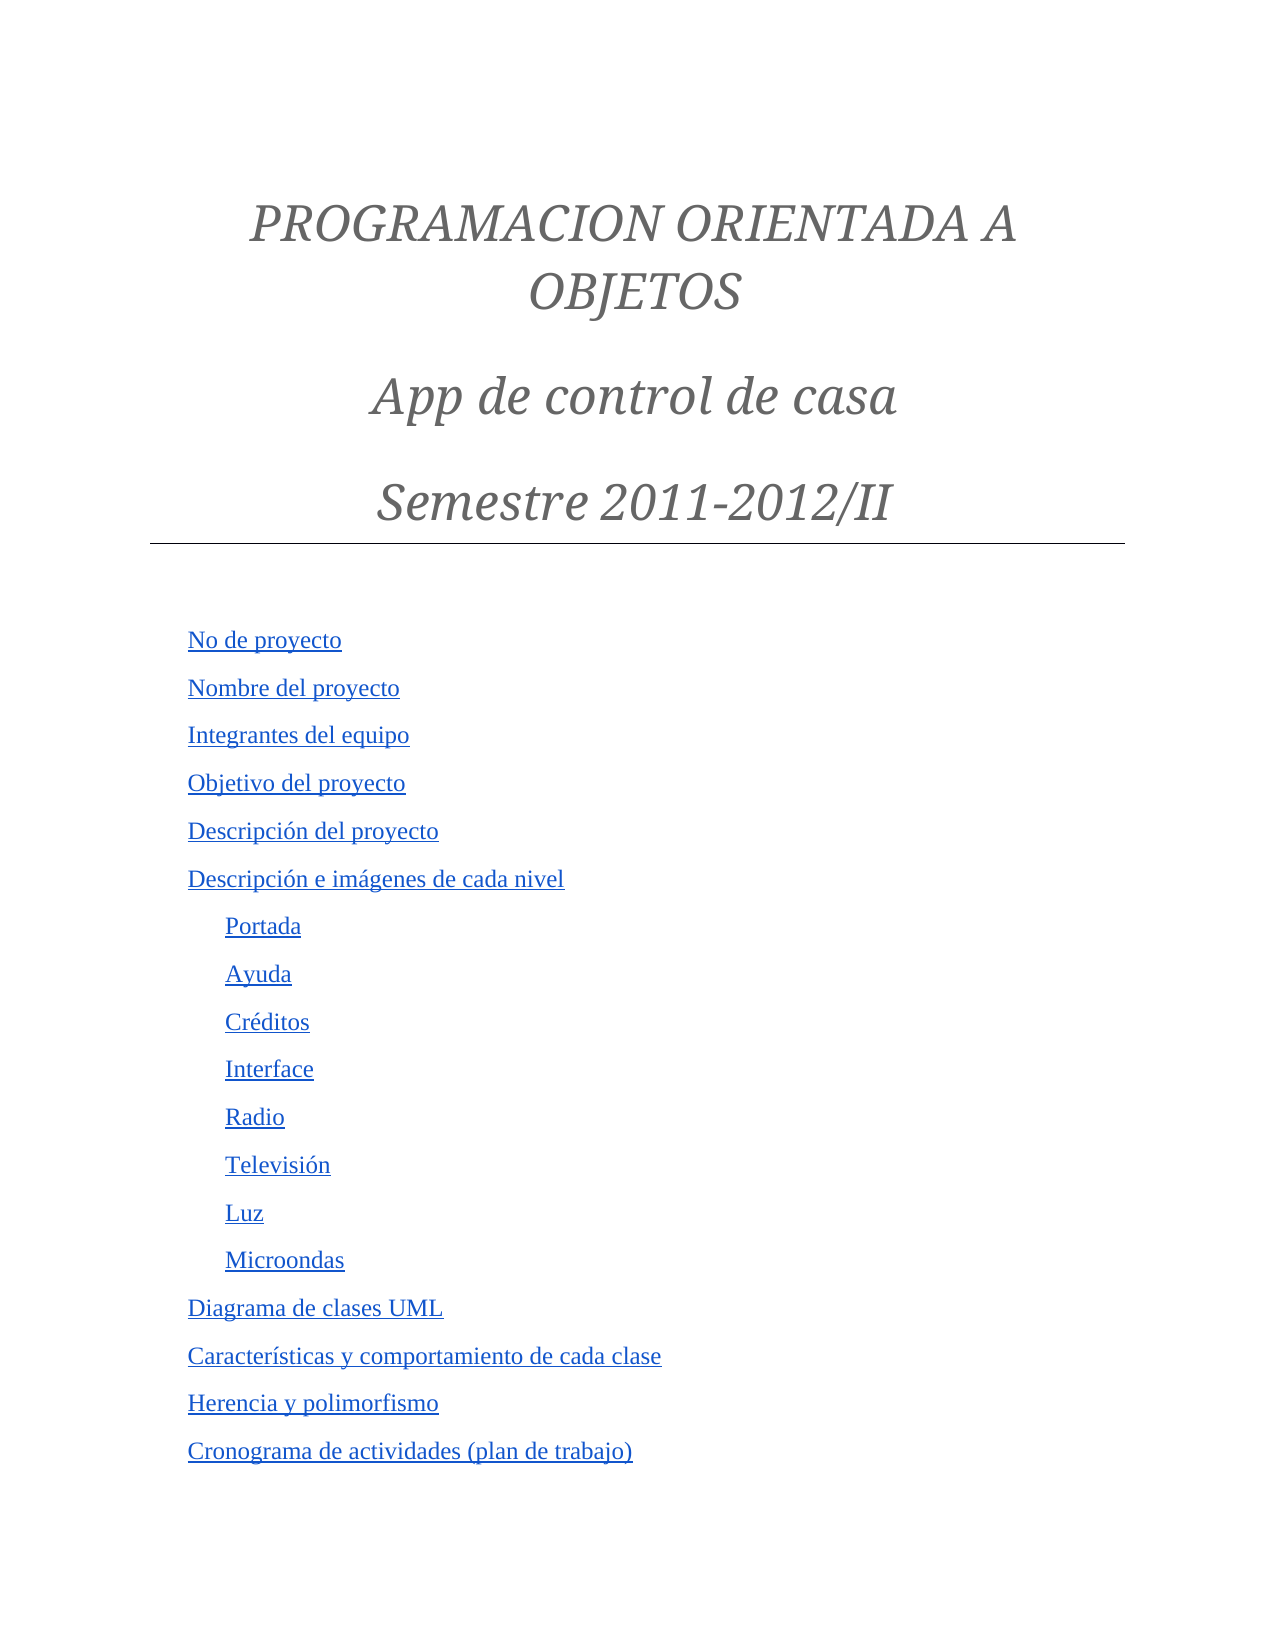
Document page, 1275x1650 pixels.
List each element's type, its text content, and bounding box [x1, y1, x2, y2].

text Características y comportamiento de cada clase [187, 1341, 1125, 1369]
text Televisión [225, 1150, 1125, 1179]
text Créditos [225, 1007, 1125, 1036]
text Integrantes del equipo [187, 721, 1125, 749]
text Luz [225, 1198, 1125, 1226]
subtitle PROGRAMACION ORIENTADA A OBJETOS [150, 187, 1125, 324]
text Cronograma de actividades (plan de trabajo) [187, 1436, 1125, 1465]
text Descripción e imágenes de cada nivel [187, 864, 1125, 892]
text Ayuda [187, 959, 1125, 988]
text Descripción del proyecto [187, 816, 1125, 845]
text Diagrama de clases UML [187, 1293, 1125, 1322]
text Radio [225, 1102, 1125, 1131]
text Herencia y polimorfismo [187, 1388, 1125, 1417]
text Portada [187, 911, 1125, 940]
subtitle Semestre 2011-2012/II [150, 467, 1125, 535]
text Objetivo del proyecto [187, 768, 1125, 797]
text Microondas [225, 1245, 1125, 1274]
text Nombre del proyecto [187, 673, 1125, 702]
subtitle App de control de casa [150, 361, 1125, 429]
text No de proyecto [187, 625, 1125, 654]
text Interface [225, 1054, 1125, 1083]
